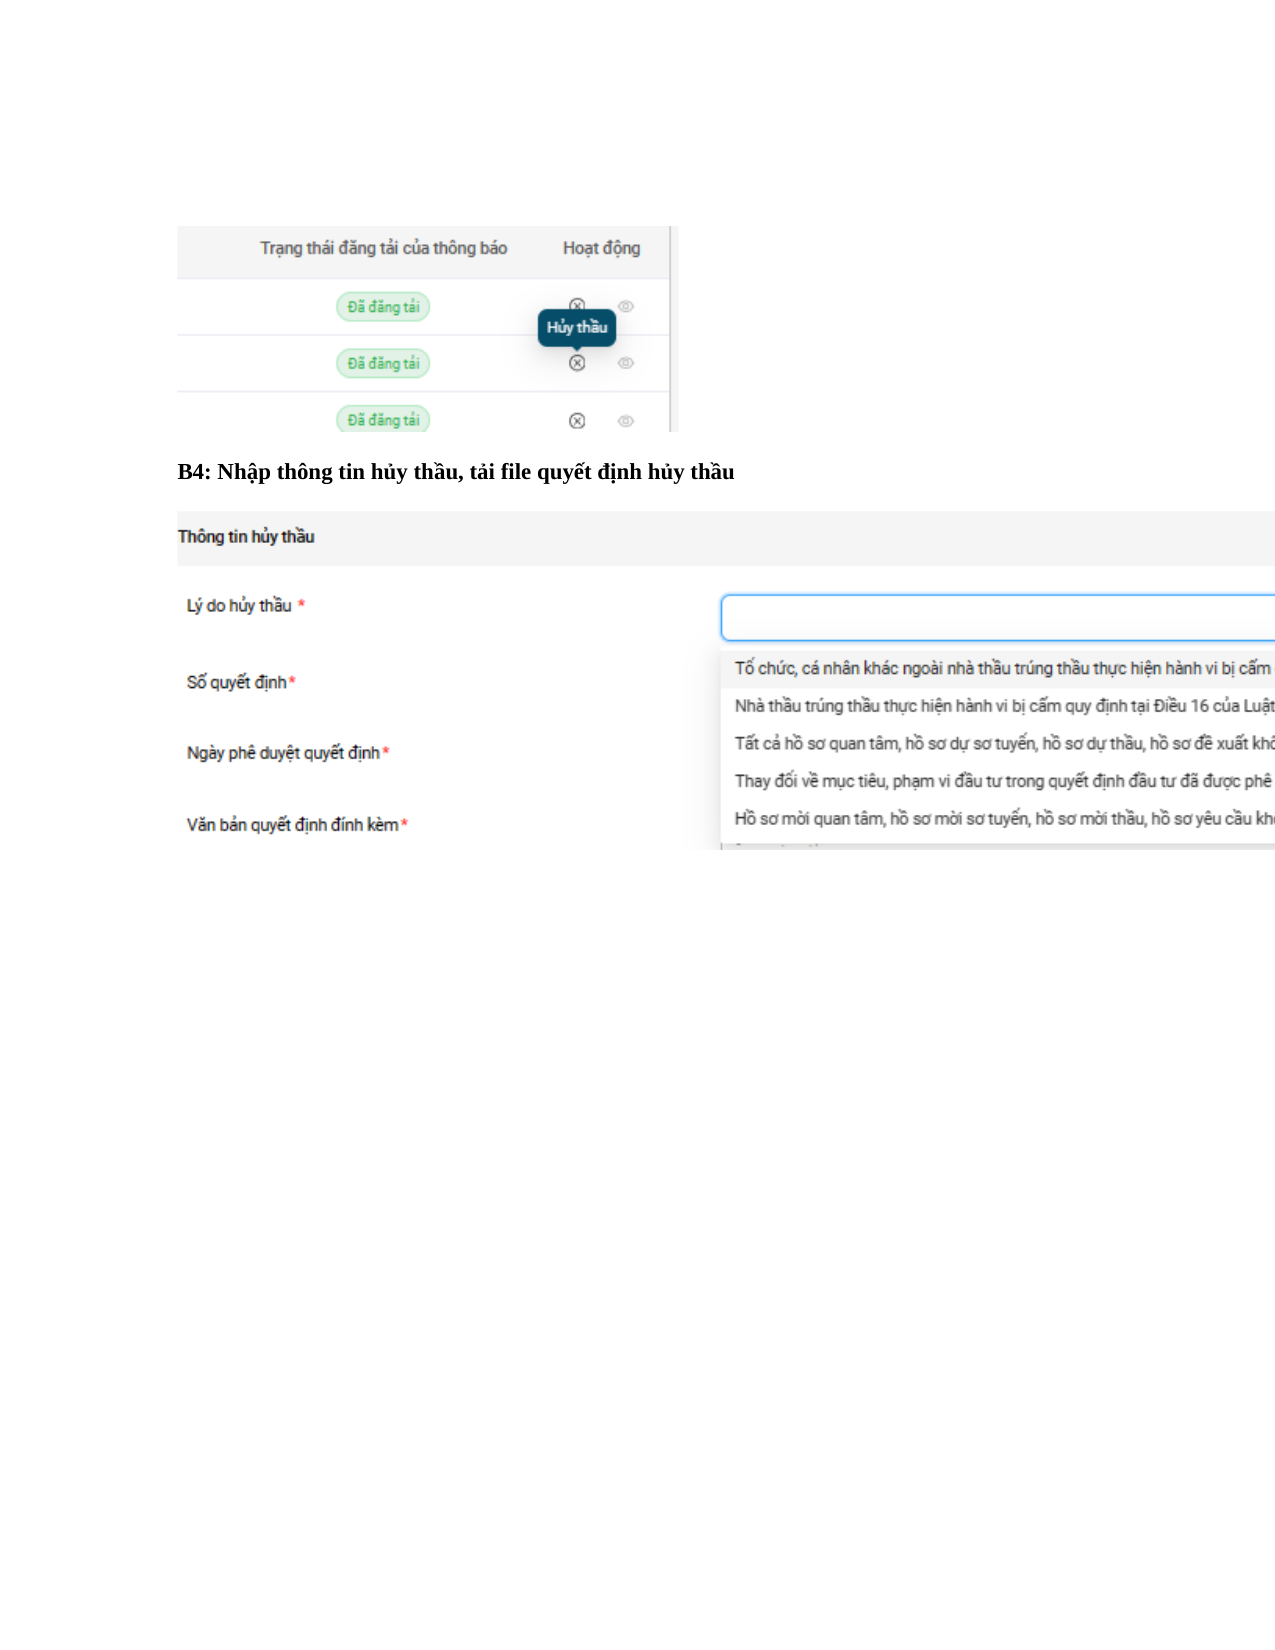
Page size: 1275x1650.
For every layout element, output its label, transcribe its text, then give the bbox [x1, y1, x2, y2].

picture [177, 226, 679, 432]
text B4: Nhập thông tin hủy thầu, tải file quyết định hủy thầu [177, 458, 1186, 484]
picture [177, 510, 1275, 850]
